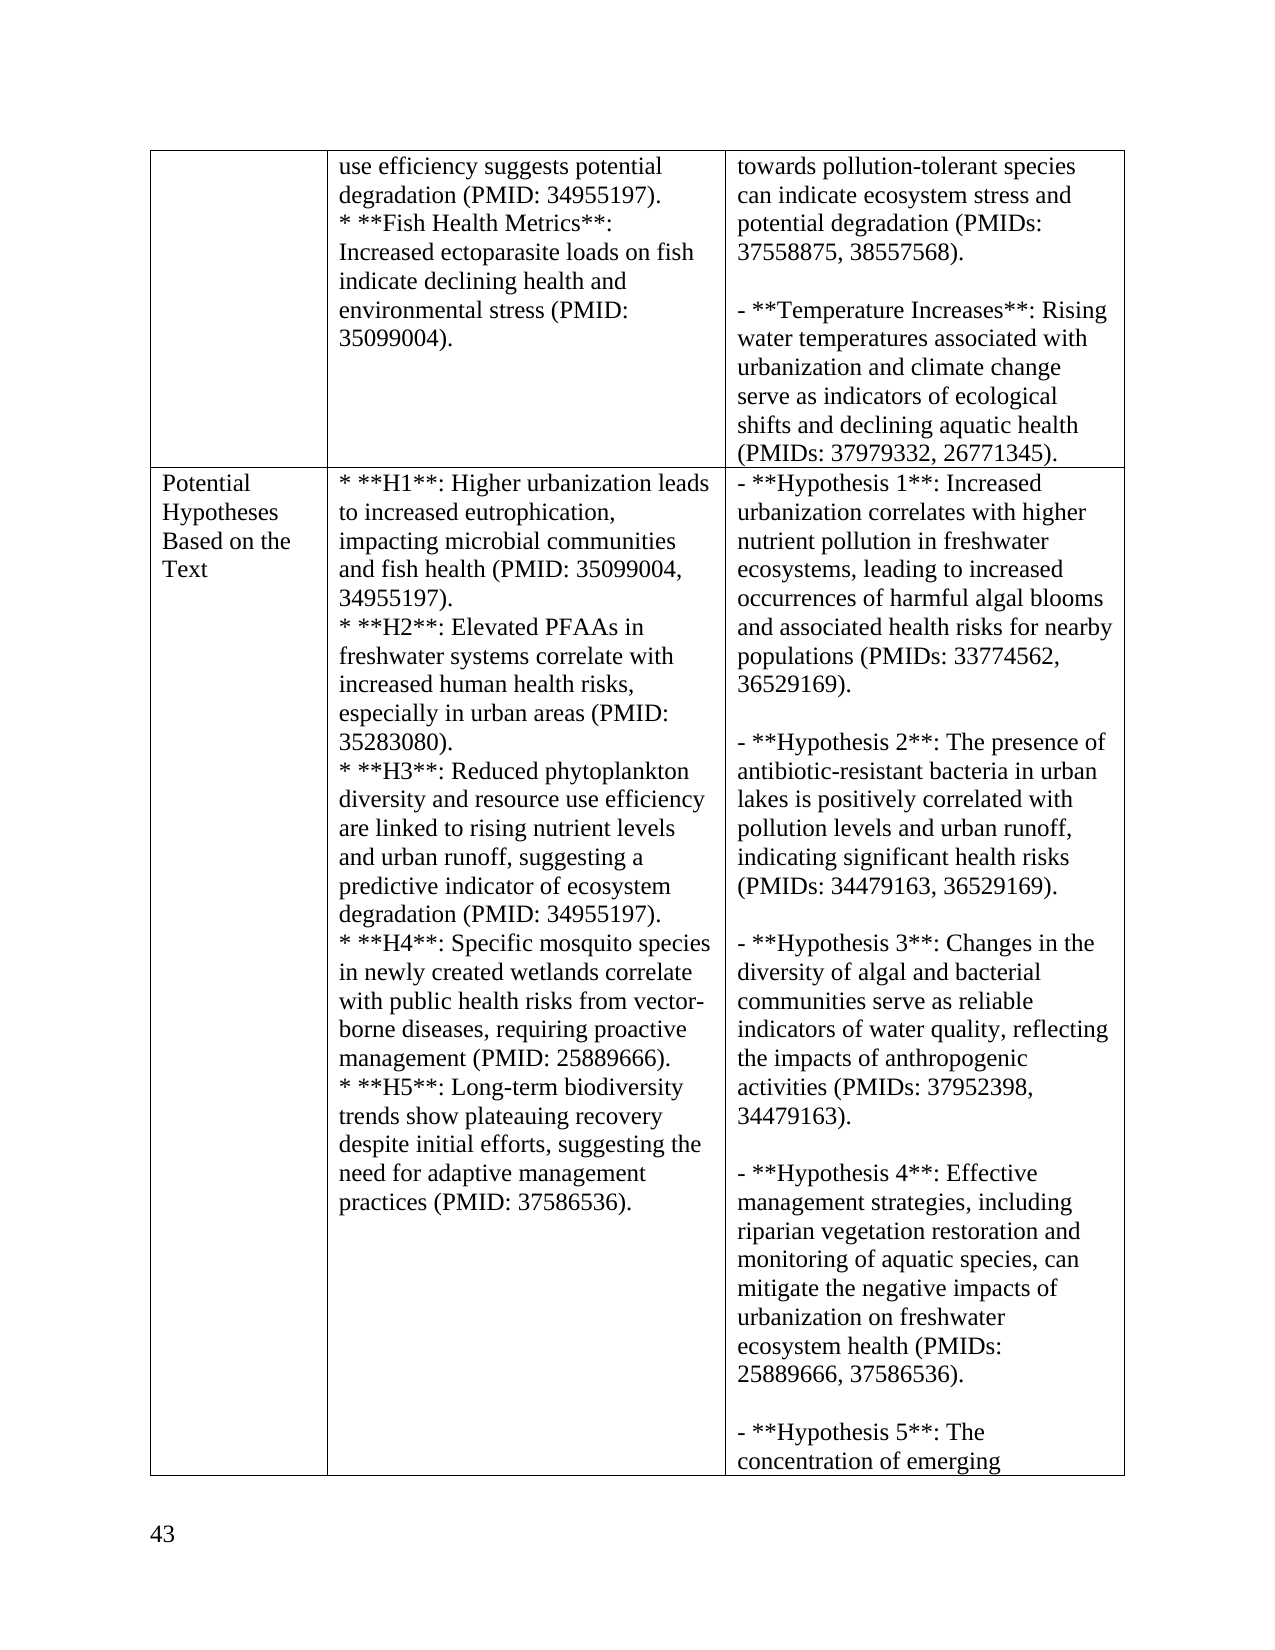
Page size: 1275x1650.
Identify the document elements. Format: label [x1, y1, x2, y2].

table_cell [726, 151, 1124, 467]
table_cell [328, 151, 725, 467]
table_cell [151, 468, 327, 1474]
table_cell [726, 468, 1124, 1474]
table_cell [151, 151, 327, 467]
table_cell [328, 468, 725, 1474]
